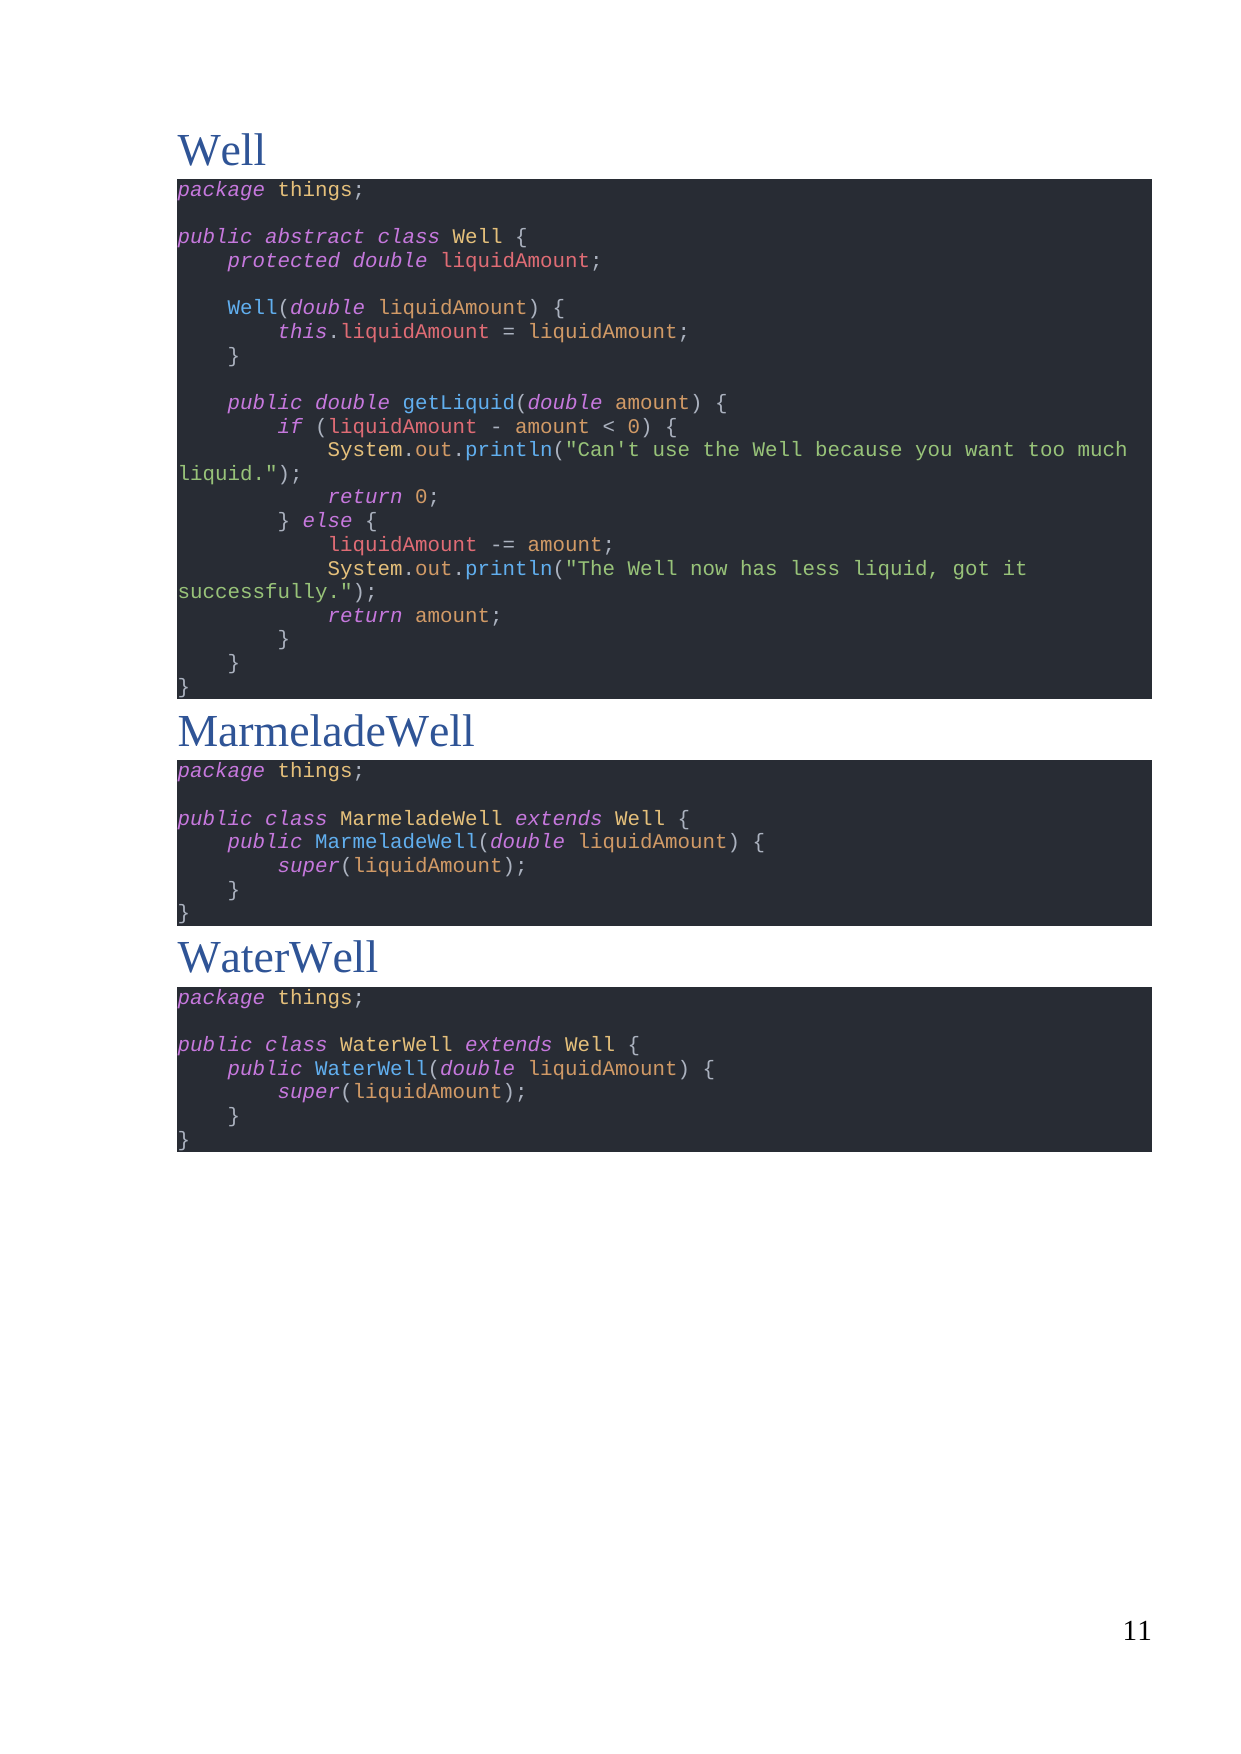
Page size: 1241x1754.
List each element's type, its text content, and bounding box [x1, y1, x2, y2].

text package things; public class WaterWell extends Well { public WaterWell(double liquidAmount) { super(liquidAmount); } } [177, 987, 1152, 1152]
subtitle WaterWell [177, 930, 1152, 983]
text package things; public class MarmeladeWell extends Well { public MarmeladeWell(double liquidAmount) { super(liquidAmount); } } [177, 760, 1152, 926]
subtitle Well [177, 122, 1152, 175]
subtitle MarmeladeWell [177, 703, 1152, 756]
text package things; public abstract class Well { protected double liquidAmount; Well(double liquidAmount) { this.liquidAmount = liquidAmount; } public double getLiquid(double amount) { if (liquidAmount - amount < 0) { System.out.println("Can't use the Well because you want too much liquid."); return 0; } else { liquidAmount -= amount; System.out.println("The Well now has less liquid, got it successfully."); return amount; } } } [177, 179, 1152, 699]
